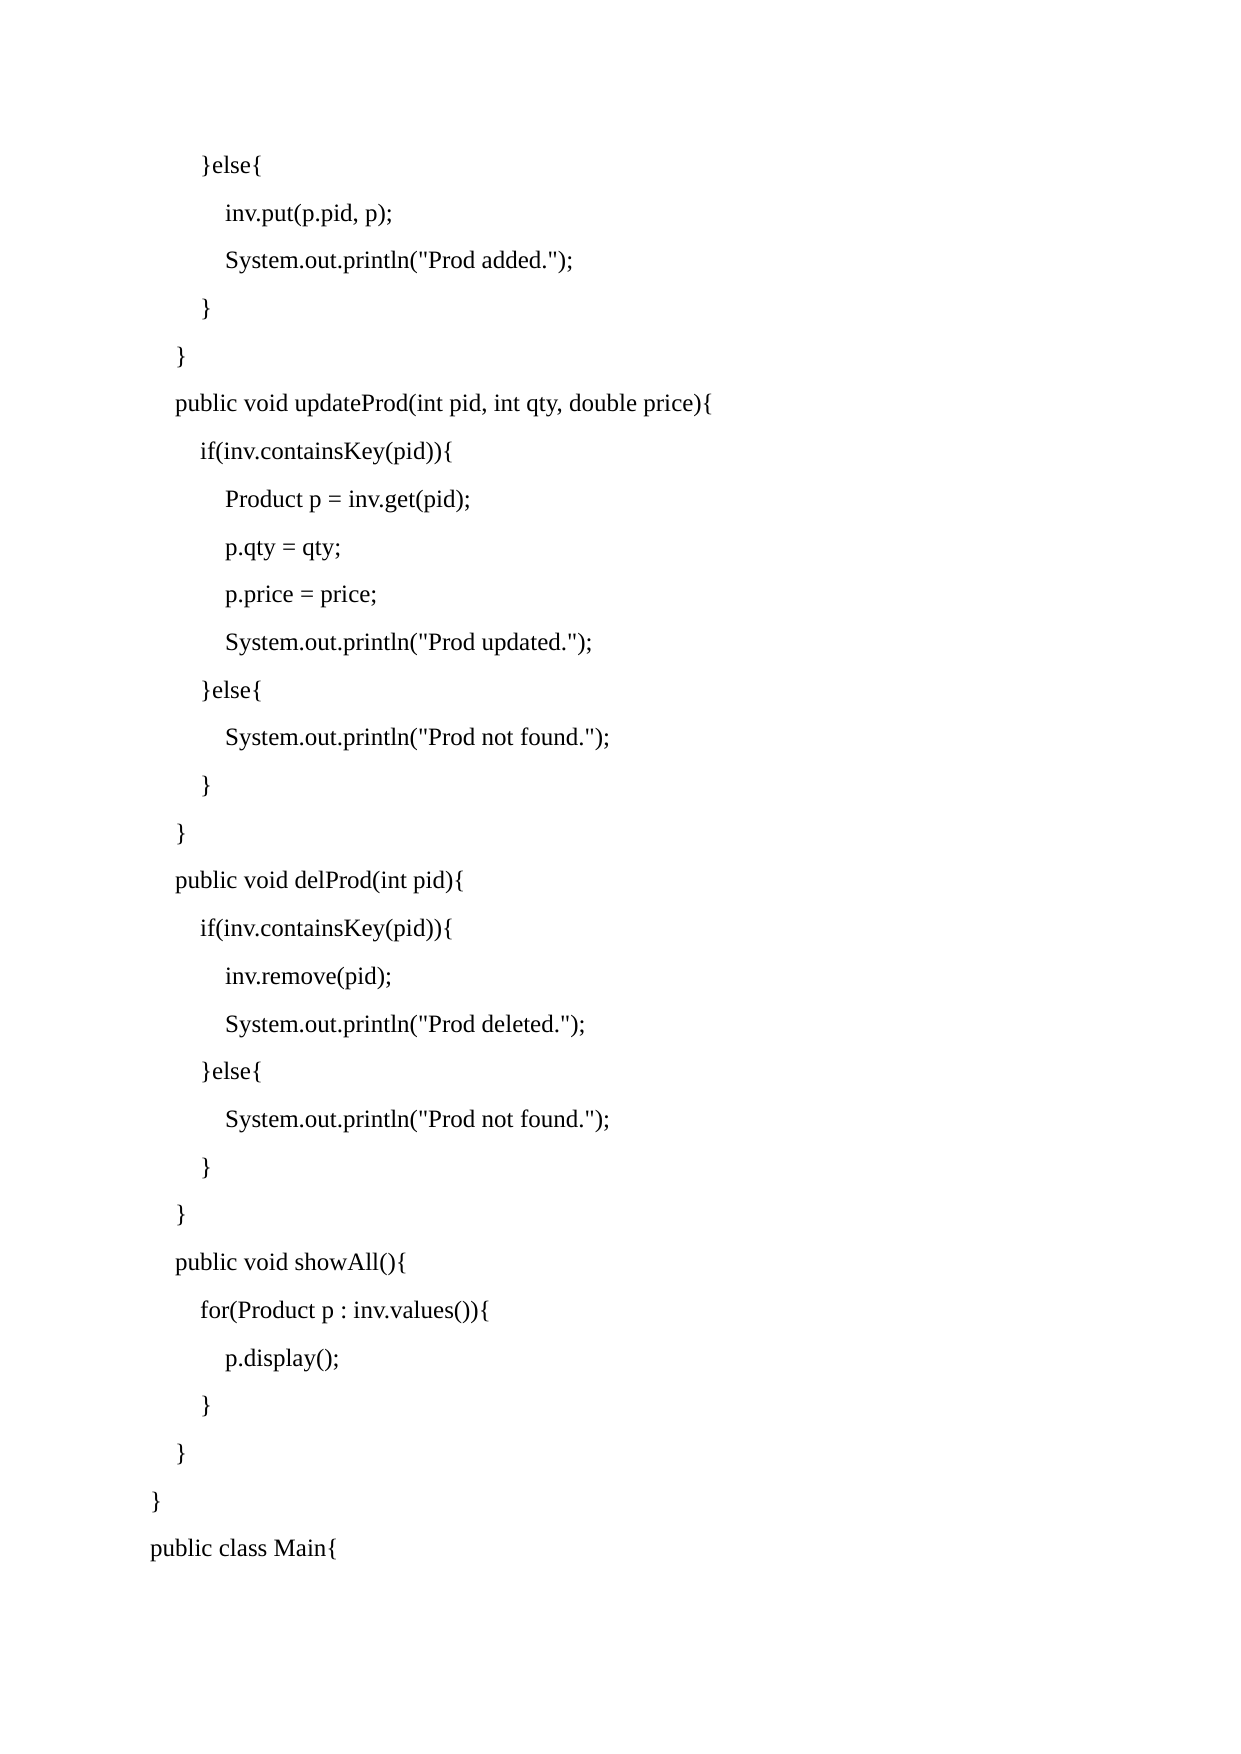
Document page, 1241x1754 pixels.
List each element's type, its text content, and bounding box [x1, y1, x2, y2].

text System.out.println("Prod added."); [150, 245, 1090, 274]
text inv.put(p.pid, p); [150, 198, 1090, 226]
text inv.remove(pid); [150, 961, 1090, 990]
text } [150, 293, 1090, 322]
text }else{ [150, 675, 1090, 703]
text public void updateProd(int pid, int qty, double price){ [150, 388, 1090, 417]
text Product p = inv.get(pid); [150, 484, 1090, 513]
text public void delProd(int pid){ [150, 866, 1090, 894]
text System.out.println("Prod updated."); [150, 627, 1090, 656]
text }else{ [150, 1056, 1090, 1085]
text System.out.println("Prod not found."); [150, 1104, 1090, 1133]
text } [150, 341, 1090, 369]
text } [150, 818, 1090, 847]
text public void showAll(){ [150, 1247, 1090, 1276]
text public class Main{ [150, 1533, 1090, 1562]
text System.out.println("Prod deleted."); [150, 1009, 1090, 1037]
text p.price = price; [150, 579, 1090, 608]
text } [150, 1438, 1090, 1467]
text p.qty = qty; [150, 532, 1090, 560]
text } [150, 770, 1090, 799]
text } [150, 1152, 1090, 1181]
text if(inv.containsKey(pid)){ [150, 436, 1090, 465]
text } [150, 1486, 1090, 1514]
text } [150, 1199, 1090, 1228]
text if(inv.containsKey(pid)){ [150, 913, 1090, 942]
text } [150, 1390, 1090, 1419]
text p.display(); [150, 1343, 1090, 1371]
text System.out.println("Prod not found."); [150, 722, 1090, 751]
text for(Product p : inv.values()){ [150, 1295, 1090, 1324]
text }else{ [150, 150, 1090, 179]
